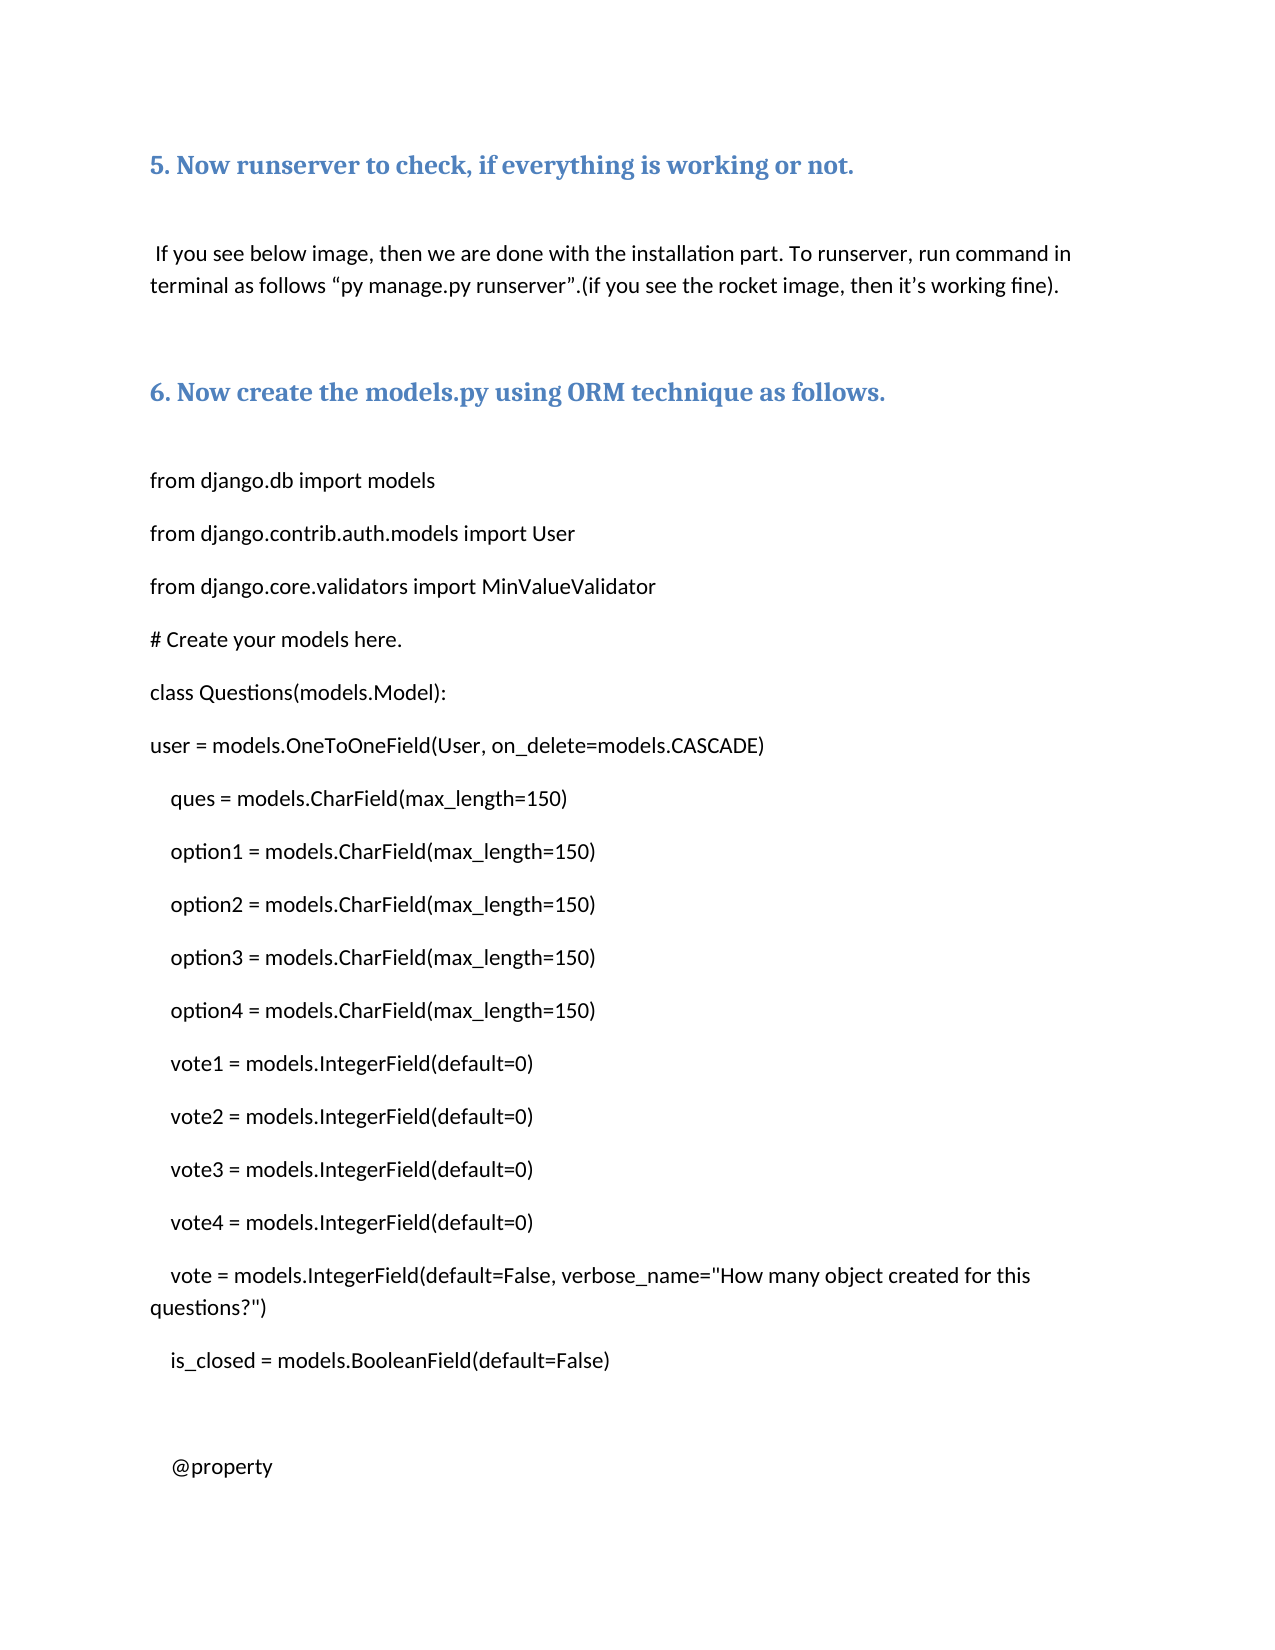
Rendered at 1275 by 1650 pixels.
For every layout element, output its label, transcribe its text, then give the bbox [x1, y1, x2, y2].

subtitle 6. Now create the models.py using ORM technique as follows. [150, 377, 1125, 408]
text from django.core.validators import MinValueValidator [150, 572, 1125, 600]
text from django.contrib.auth.models import User [150, 519, 1125, 547]
text class Questions(models.Model): [150, 678, 1125, 706]
text vote1 = models.IntegerField(default=0) [150, 1049, 1125, 1077]
text option3 = models.CharField(max_length=150) [150, 943, 1125, 971]
text user = models.OneToOneField(User, on_delete=models.CASCADE) [150, 731, 1125, 759]
text option2 = models.CharField(max_length=150) [150, 890, 1125, 918]
text option4 = models.CharField(max_length=150) [150, 996, 1125, 1024]
text vote4 = models.IntegerField(default=0) [150, 1208, 1125, 1236]
text vote = models.IntegerField(default=False, verbose_name="How many object created for this questions?") [150, 1261, 1125, 1321]
subtitle 5. Now runserver to check, if everything is working or not. [150, 150, 1125, 181]
text If you see below image, then we are done with the installation part. To runserver, run command in terminal as follows “py manage.py runserver”.(if you see the rocket image, then it’s working fine). [150, 239, 1125, 299]
text vote3 = models.IntegerField(default=0) [150, 1155, 1125, 1183]
text is_closed = models.BooleanField(default=False) [150, 1346, 1125, 1374]
text ques = models.CharField(max_length=150) [150, 784, 1125, 812]
text @property [150, 1452, 1125, 1480]
text option1 = models.CharField(max_length=150) [150, 837, 1125, 865]
text from django.db import models [150, 466, 1125, 494]
text vote2 = models.IntegerField(default=0) [150, 1102, 1125, 1130]
text # Create your models here. [150, 625, 1125, 653]
